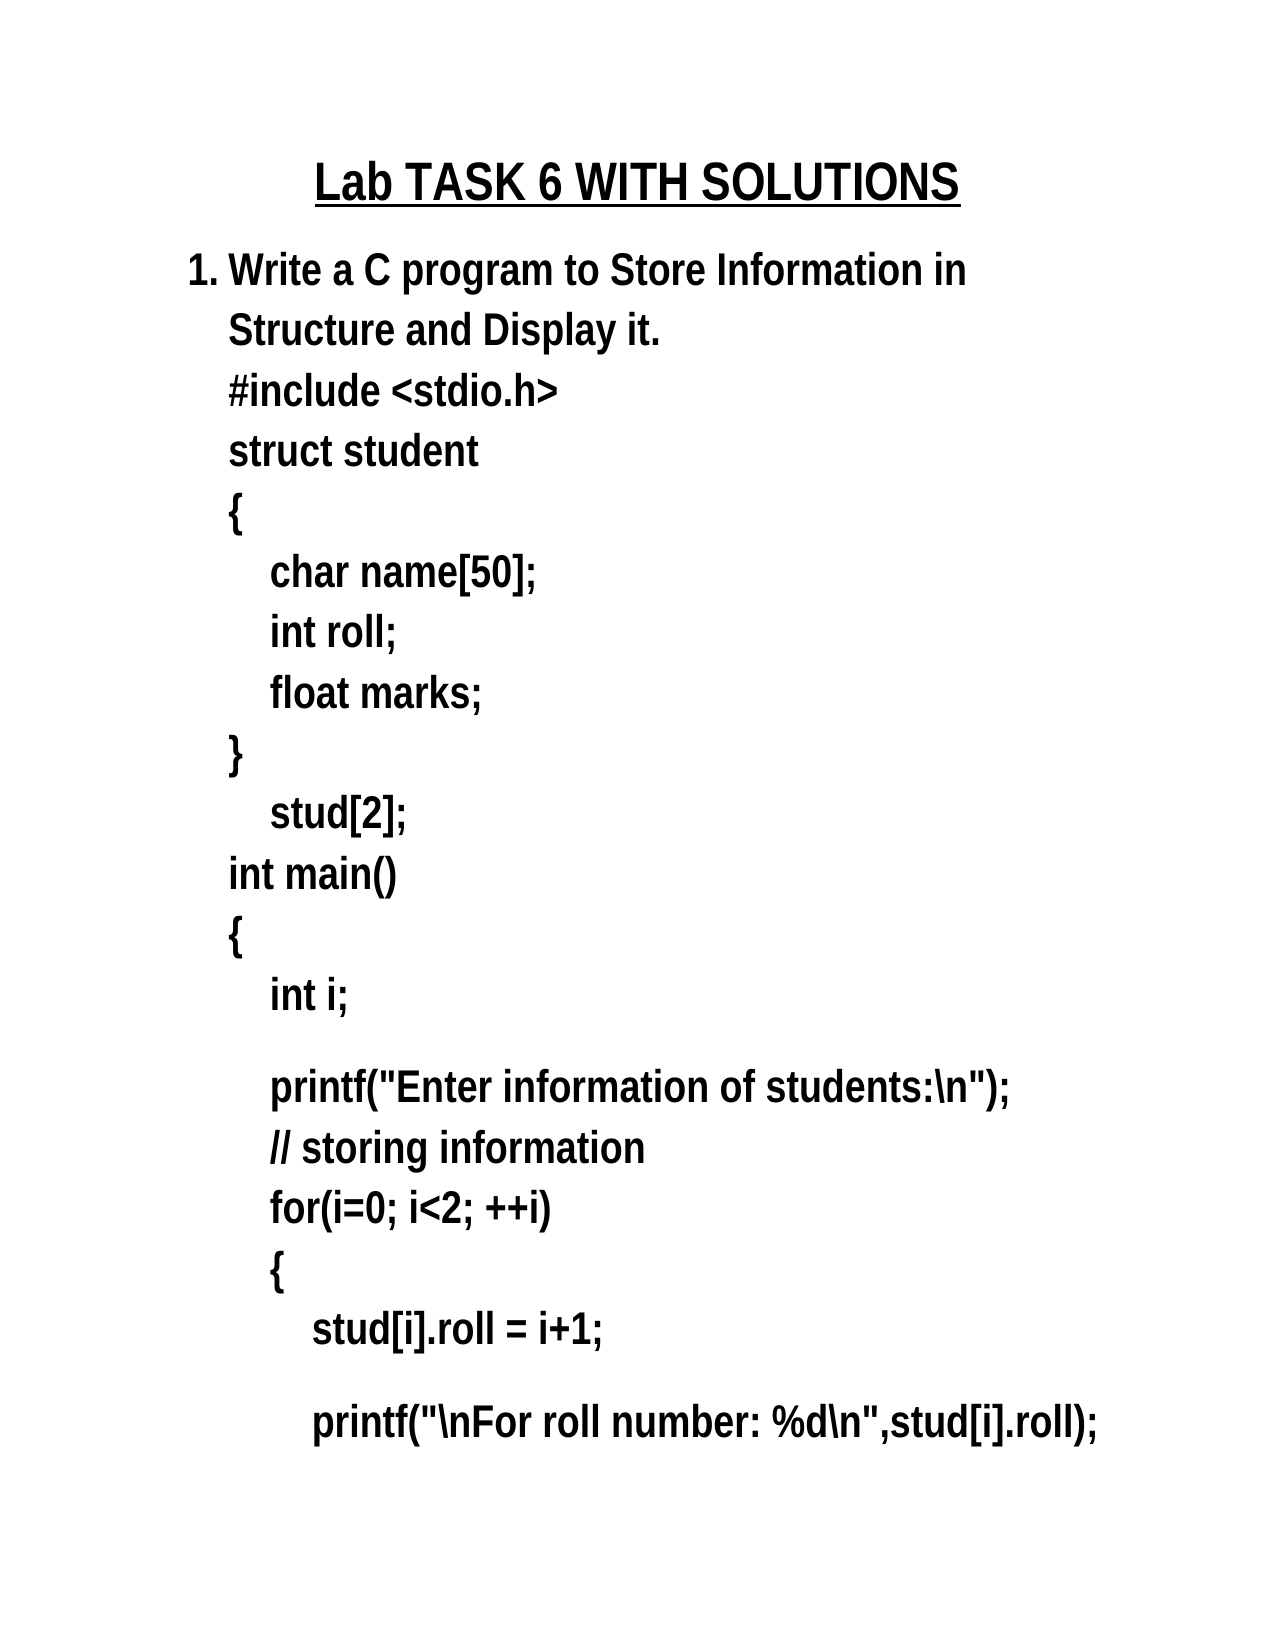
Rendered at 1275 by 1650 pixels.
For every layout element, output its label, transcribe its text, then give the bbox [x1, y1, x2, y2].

list printf("\nFor roll number: %d\n",stud[i].roll); [228, 1394, 1125, 1447]
list float marks; [228, 665, 1125, 718]
list for(i=0; i<2; ++i) [228, 1181, 1125, 1233]
list char name[50]; [228, 544, 1125, 597]
list printf("Enter information of students:\n"); [228, 1060, 1125, 1112]
list #include <stdio.h> [228, 363, 1125, 416]
list int i; [228, 967, 1125, 1020]
list { [228, 484, 1125, 537]
list int roll; [228, 605, 1125, 657]
list { [228, 907, 1125, 959]
list } [228, 726, 1125, 778]
text Lab TASK 6 WITH SOLUTIONS [150, 150, 1125, 212]
list // storing information [228, 1120, 1125, 1173]
list Write a C program to Store Information in Structure and Display it. [187, 242, 1125, 355]
list int main() [228, 846, 1125, 899]
list stud[2]; [228, 786, 1125, 839]
list struct student [228, 423, 1125, 476]
list stud[i].roll = i+1; [228, 1302, 1125, 1354]
list { [228, 1241, 1125, 1294]
